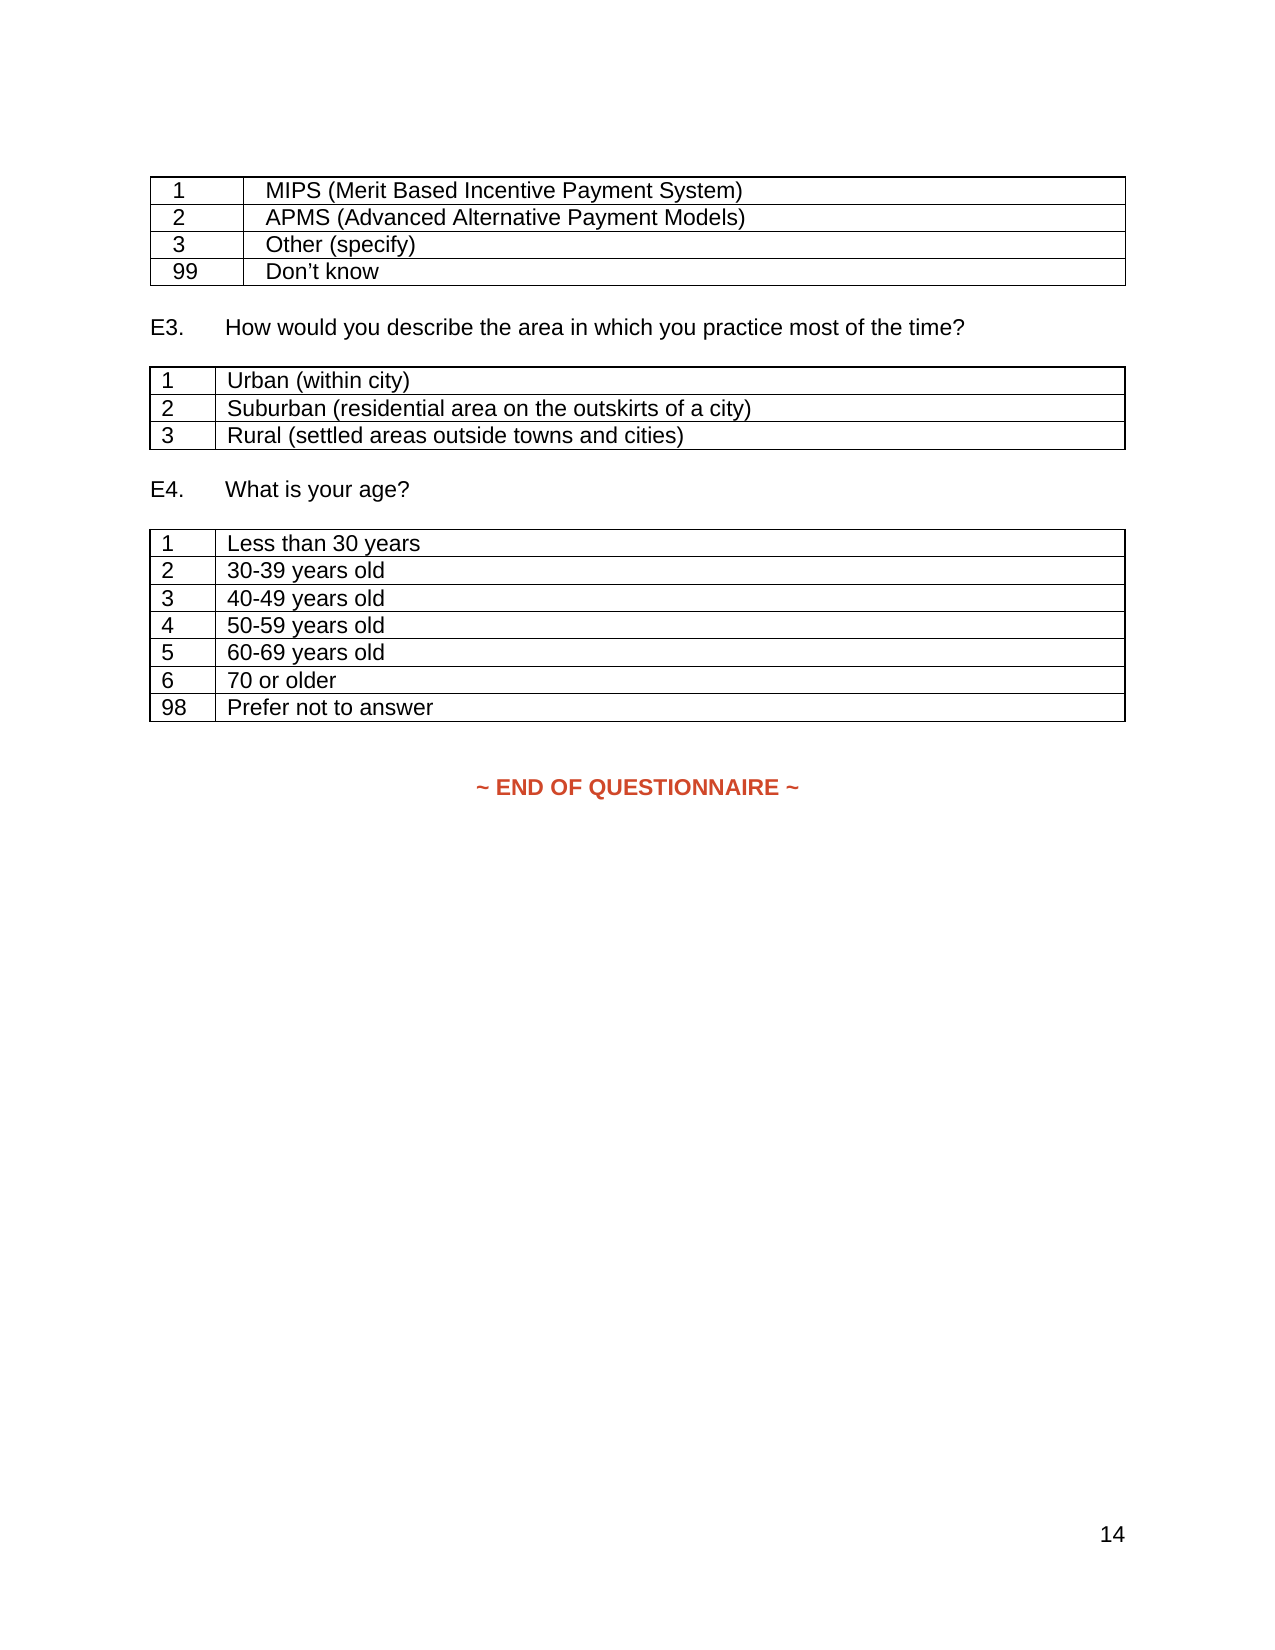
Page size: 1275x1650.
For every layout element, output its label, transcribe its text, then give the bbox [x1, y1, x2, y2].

table_cell 2 [151, 557, 215, 583]
table_cell 3 [151, 232, 243, 258]
table_cell 30-39 years old [216, 557, 1124, 583]
table_cell 50-59 years old [216, 612, 1124, 638]
table_cell 2 [151, 395, 215, 421]
table_cell Don’t know [244, 259, 1125, 285]
table_cell APMS (Advanced Alternative Payment Models) [244, 205, 1125, 231]
table_cell 4 [151, 612, 215, 638]
table_cell 2 [151, 205, 243, 231]
table_cell 3 [151, 585, 215, 611]
table_cell 6 [151, 667, 215, 693]
table_header Urban (within city) [216, 368, 1124, 394]
table_cell Prefer not to answer [216, 694, 1124, 721]
text E4. What is your age? [150, 476, 1125, 502]
text ~ END OF QUESTIONNAIRE ~ [150, 774, 1125, 801]
table_header 1 [151, 530, 215, 556]
table_header 1 [151, 178, 243, 203]
table_cell 60-69 years old [216, 639, 1124, 666]
table_header 1 [151, 368, 215, 394]
table_cell 5 [151, 639, 215, 666]
text E3. How would you describe the area in which you practice most of the time? [150, 314, 1125, 340]
table_cell 98 [151, 694, 215, 721]
table_cell 70 or older [216, 667, 1124, 693]
table_cell Suburban (residential area on the outskirts of a city) [216, 395, 1124, 421]
table_cell 40-49 years old [216, 585, 1124, 611]
table_cell Other (specify) [244, 232, 1125, 258]
table_cell Rural (settled areas outside towns and cities) [216, 422, 1124, 449]
table_header MIPS (Merit Based Incentive Payment System) [244, 178, 1125, 203]
table_cell 99 [151, 259, 243, 285]
table_cell 3 [151, 422, 215, 449]
table_header Less than 30 years [216, 530, 1124, 556]
